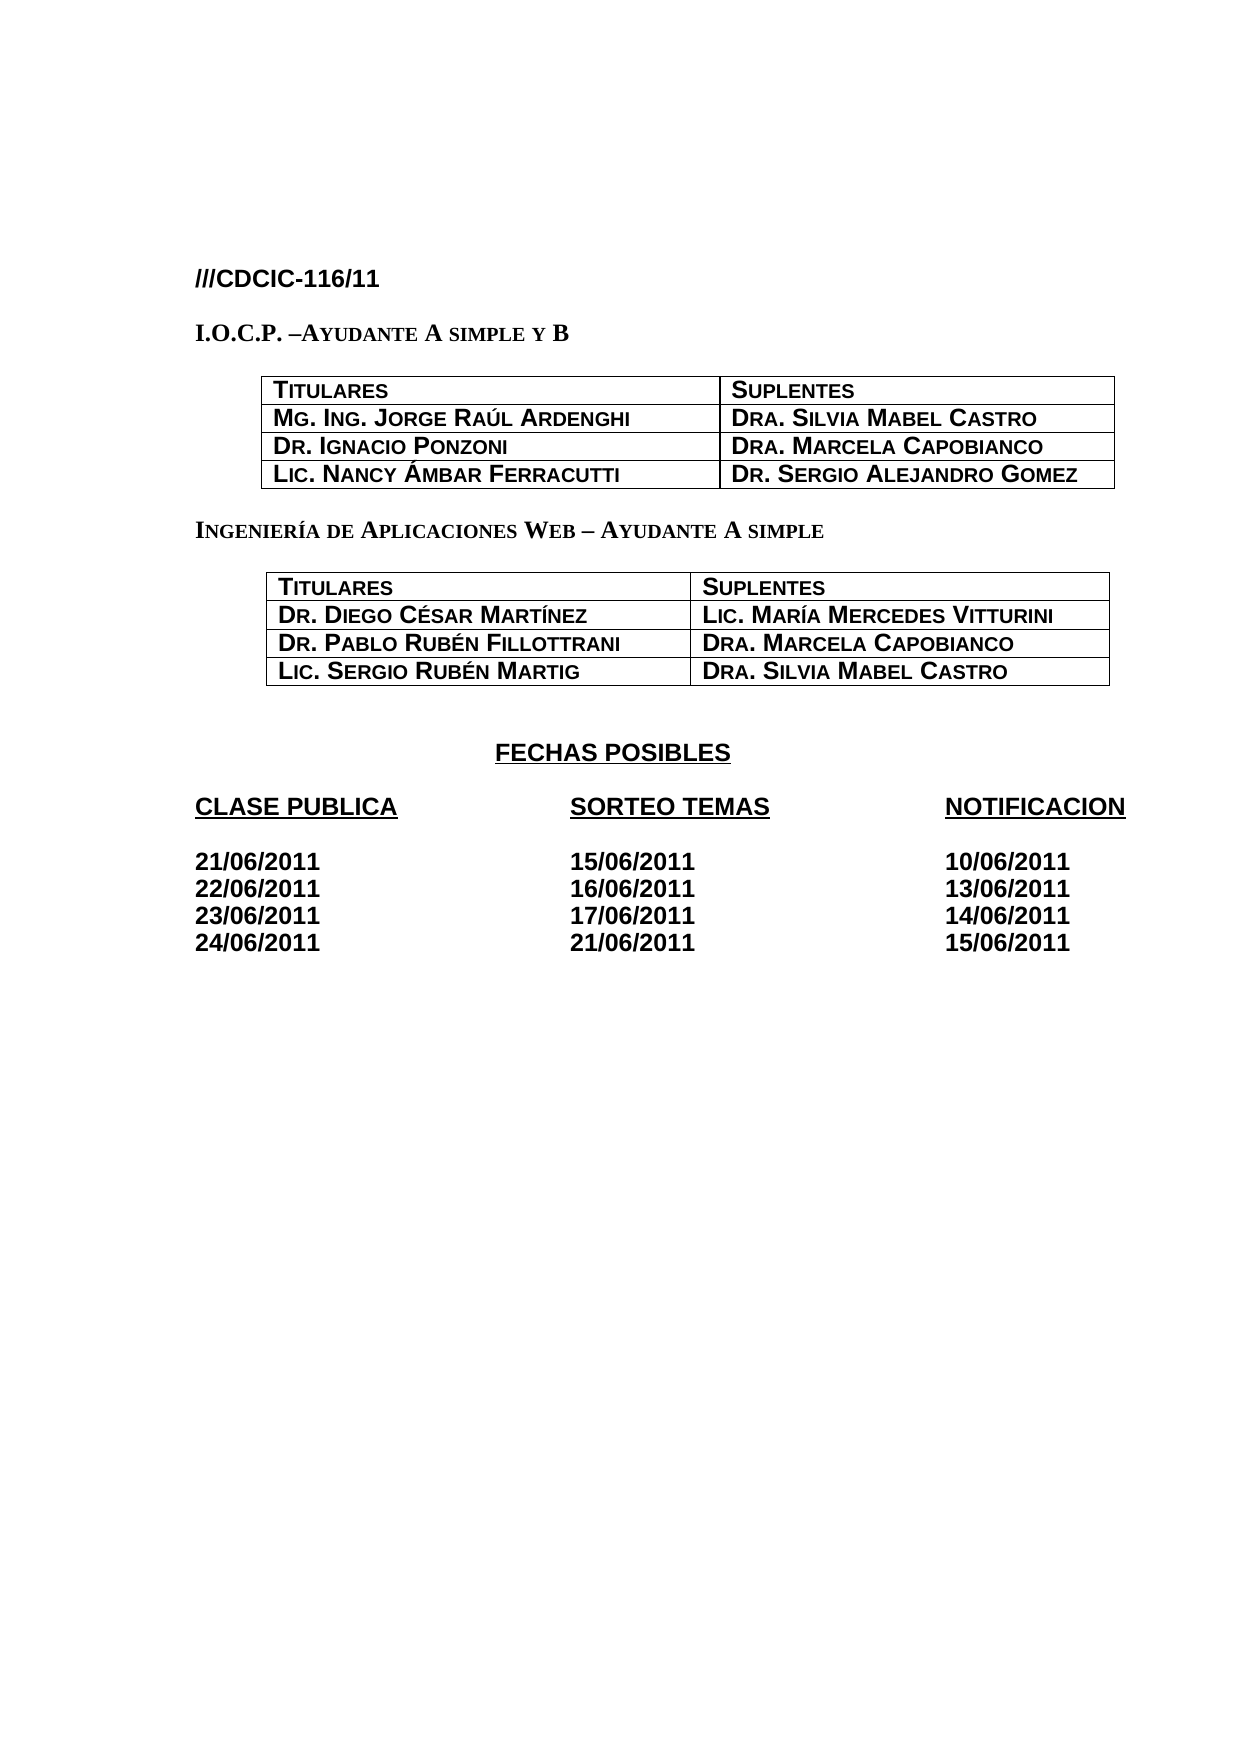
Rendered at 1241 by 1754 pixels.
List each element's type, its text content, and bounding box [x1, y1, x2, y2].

subtitle Ingeniería de Aplicaciones Web – Ayudante A simple [195, 516, 1181, 543]
table_header Suplentes [691, 573, 1109, 600]
text 23/06/2011 17/06/2011 14/06/2011 [195, 902, 1181, 929]
table_header Suplentes [721, 377, 1114, 404]
text 22/06/2011 16/06/2011 13/06/2011 [195, 875, 1181, 902]
subtitle I.O.C.P. –Ayudante A simple y B [195, 320, 1181, 347]
text ///CDCIC-116/11 [195, 266, 1181, 293]
table_cell Dr. Ignacio Ponzoni [262, 433, 719, 460]
table_cell Mg. Ing. Jorge Raúl Ardenghi [262, 405, 719, 432]
table_cell Dra. Marcela Capobianco [721, 433, 1114, 460]
table_cell Dr. Pablo Rubén Fillottrani [267, 630, 690, 657]
text 21/06/2011 15/06/2011 10/06/2011 [195, 848, 1181, 875]
table_cell Dr. Diego César Martínez [267, 601, 690, 628]
table_cell Dra. Marcela Capobianco [691, 630, 1109, 657]
table_cell Lic. María Mercedes Vitturini [691, 601, 1109, 628]
table_header Titulares [262, 377, 719, 404]
text FECHAS POSIBLES [195, 740, 1181, 767]
text 24/06/2011 21/06/2011 15/06/2011 [195, 929, 1181, 957]
table_cell Dr. Sergio Alejandro Gomez [721, 461, 1114, 488]
table_cell Lic. Sergio Rubén Martig [267, 658, 690, 685]
table_cell Dra. Silvia Mabel Castro [691, 658, 1109, 685]
table_cell Dra. Silvia Mabel Castro [721, 405, 1114, 432]
table_cell Lic. Nancy Ámbar Ferracutti [262, 461, 719, 488]
table_header Titulares [267, 573, 690, 600]
text CLASE PUBLICA SORTEO TEMAS NOTIFICACION [195, 794, 1181, 821]
